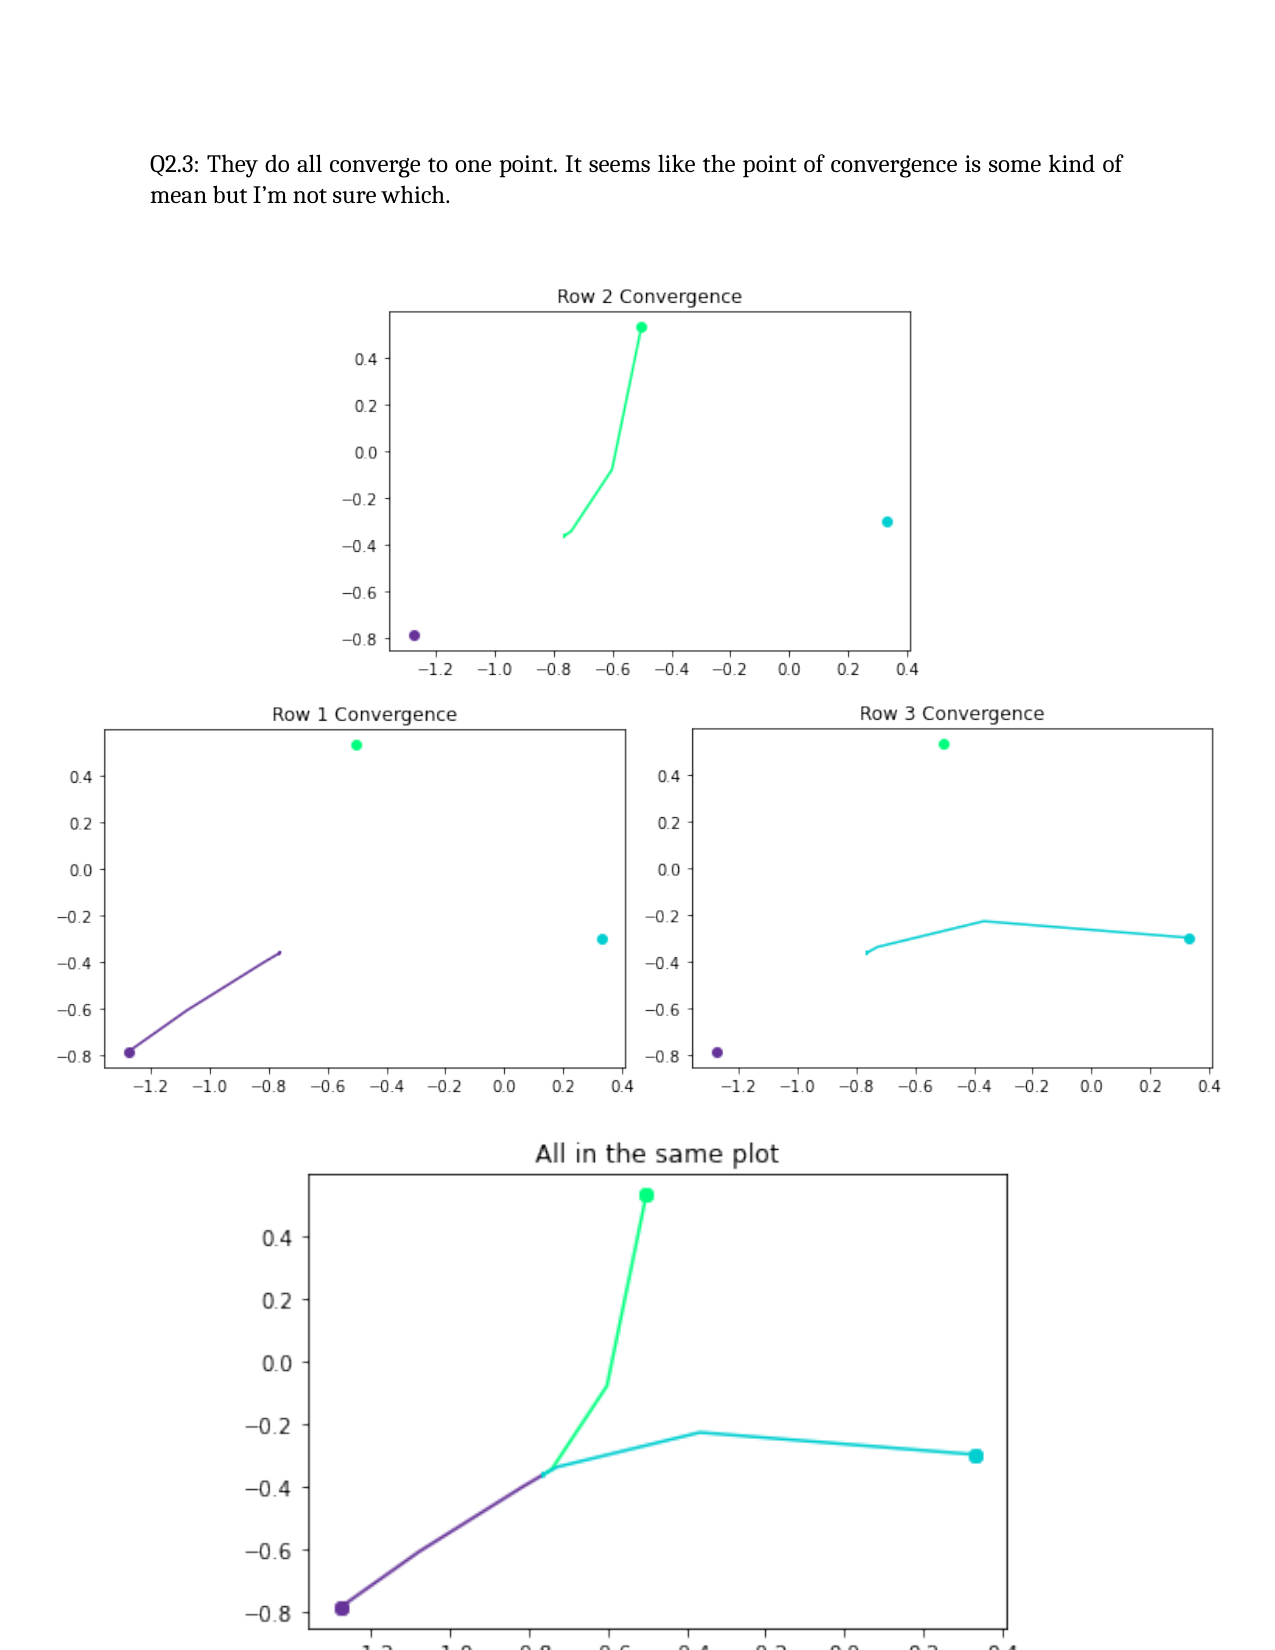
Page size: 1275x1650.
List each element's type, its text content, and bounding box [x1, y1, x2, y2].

picture [46, 694, 1231, 1105]
picture [330, 278, 928, 688]
text Q2.3: They do all converge to one point. It seems like the point of convergence is some kind of mean but I’m not sure which. [150, 150, 1125, 210]
picture [229, 1128, 1032, 1650]
